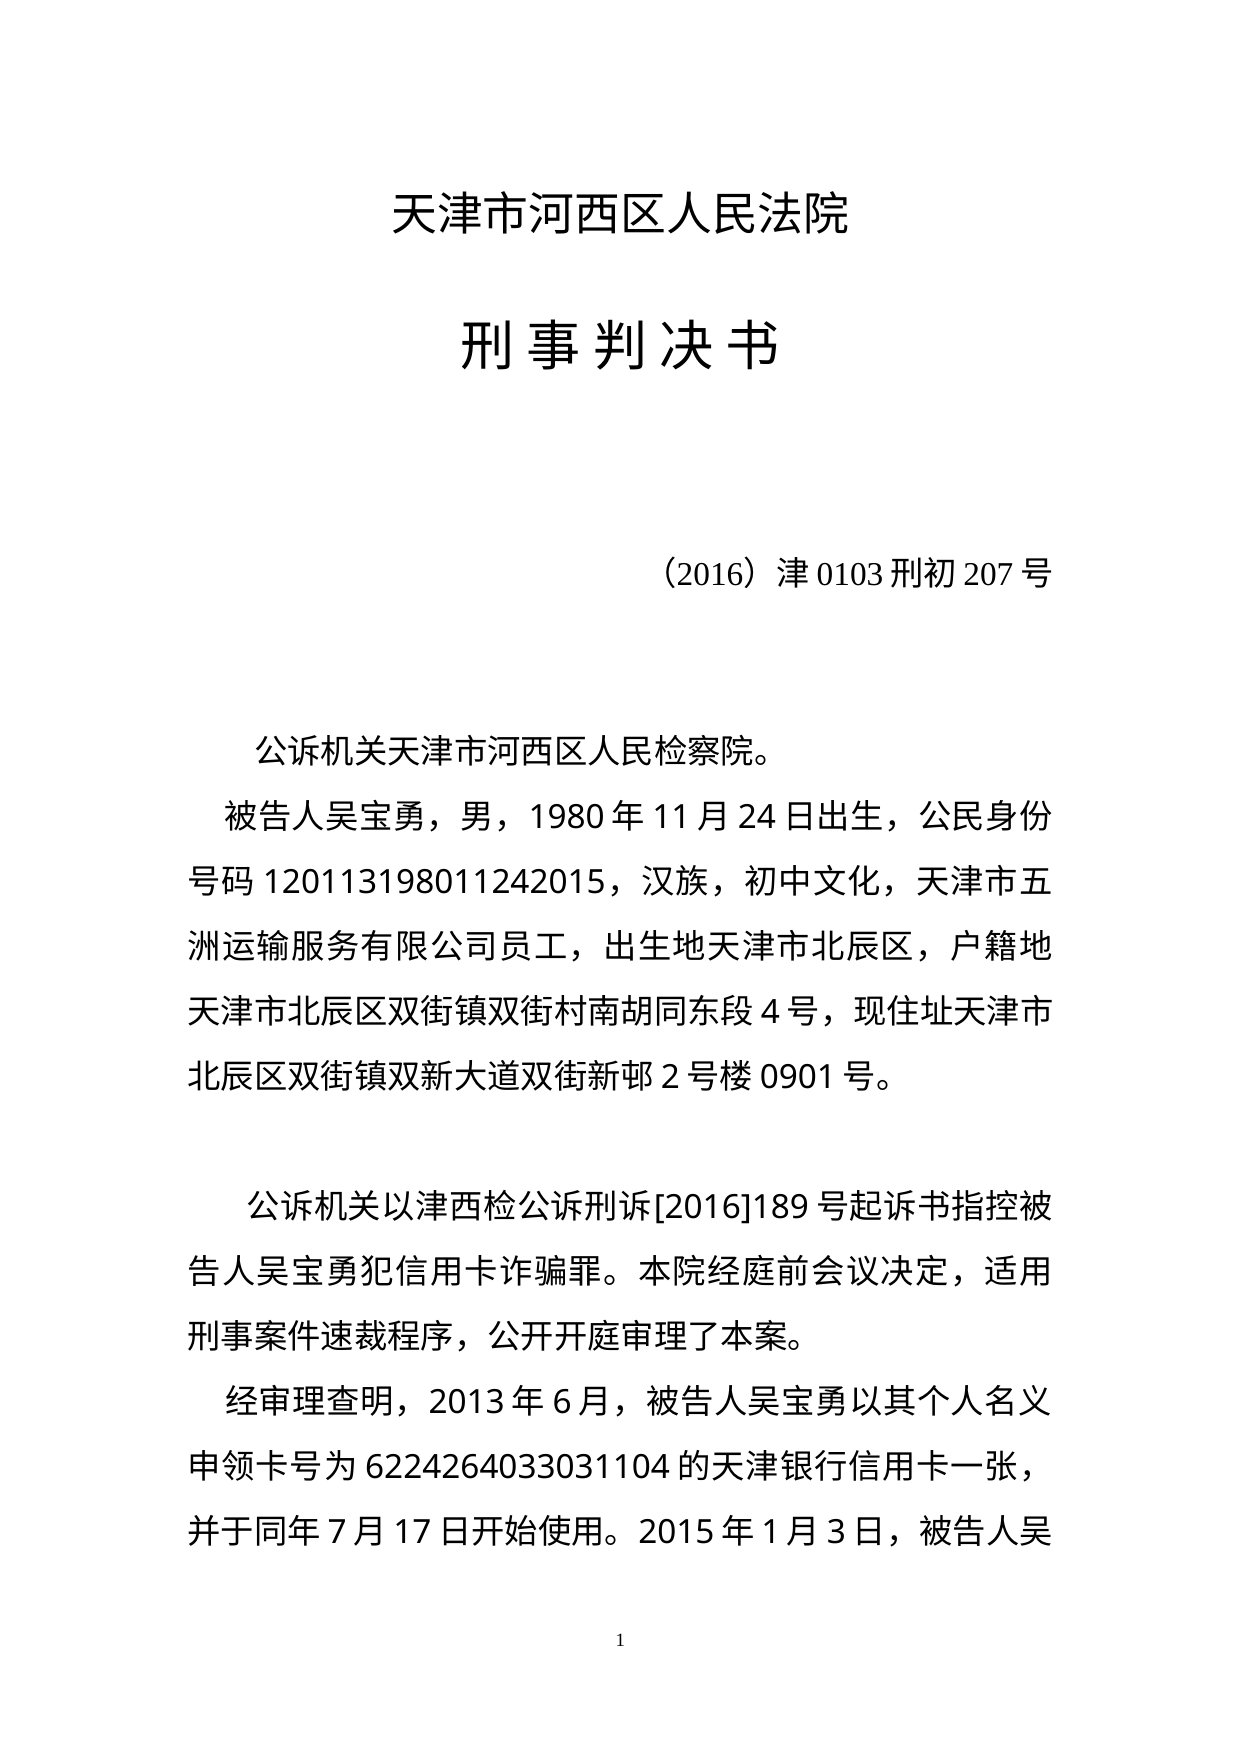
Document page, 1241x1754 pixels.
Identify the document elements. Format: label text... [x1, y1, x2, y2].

text 天津市河西区人民法院 [187, 162, 1053, 259]
text 刑 事 判 决 书 [187, 293, 1053, 390]
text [187, 1367, 1053, 1562]
text （2016）津0103刑初207号 [187, 538, 1053, 603]
text 公诉机关天津市河西区人民检察院。 [187, 717, 1053, 782]
text 公诉机关以津西检公诉刑诉[2016]189号起诉书指控被告人吴宝勇犯信用卡诈骗罪。本院经庭前会议决定，适用刑事案件速裁程序，公开开庭审理了本案。 [187, 1172, 1053, 1367]
text 被告人吴宝勇，男，1980年11月24日出生，公民身份号码120113198011242015，汉族，初中文化，天津市五洲运输服务有限公司员工，出生地天津市北辰区，户籍地天津市北辰区双街镇双街村南胡同东段4号，现住址天津市北辰区双街镇双新大道双街新邨2号楼0901号。 [187, 782, 1053, 1107]
